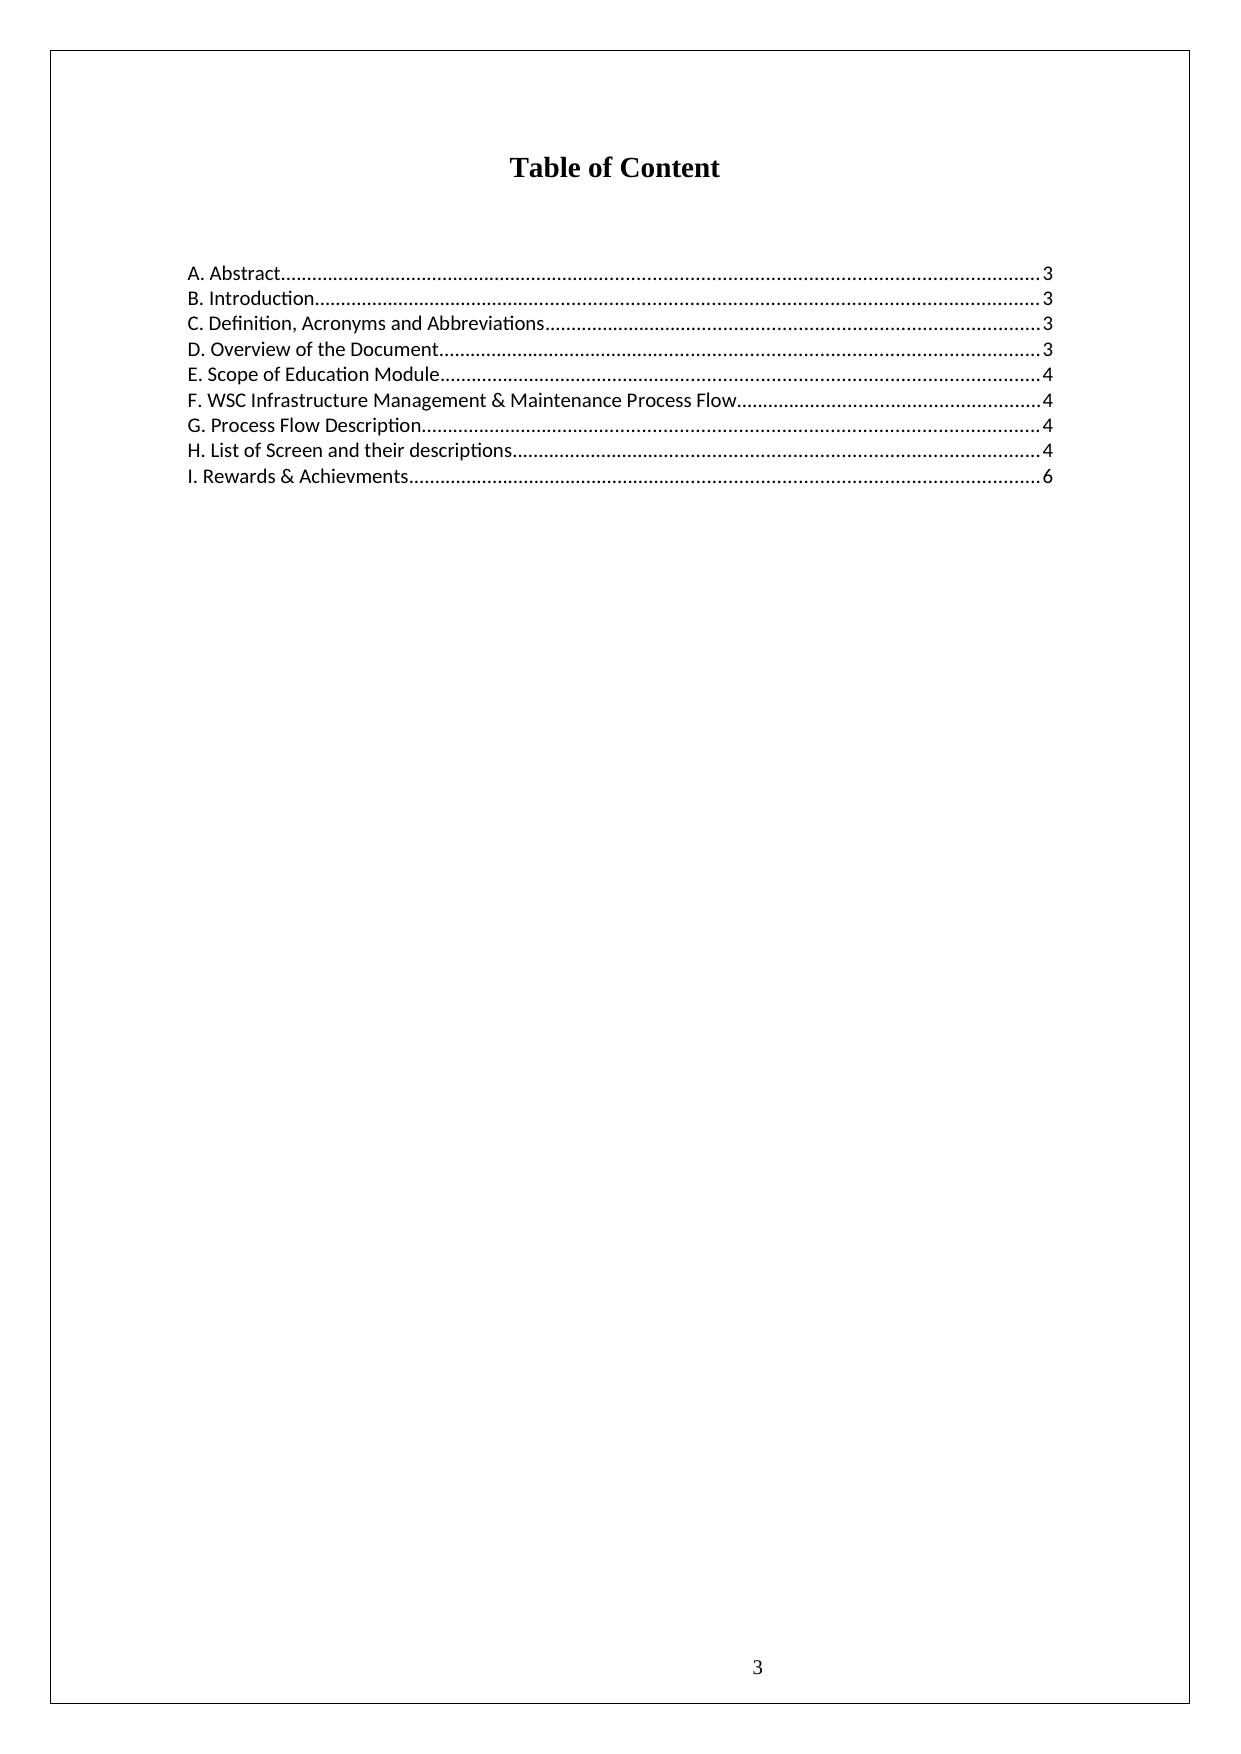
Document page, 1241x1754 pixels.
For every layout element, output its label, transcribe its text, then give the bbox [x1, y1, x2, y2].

text Table of Content [187, 150, 1042, 183]
